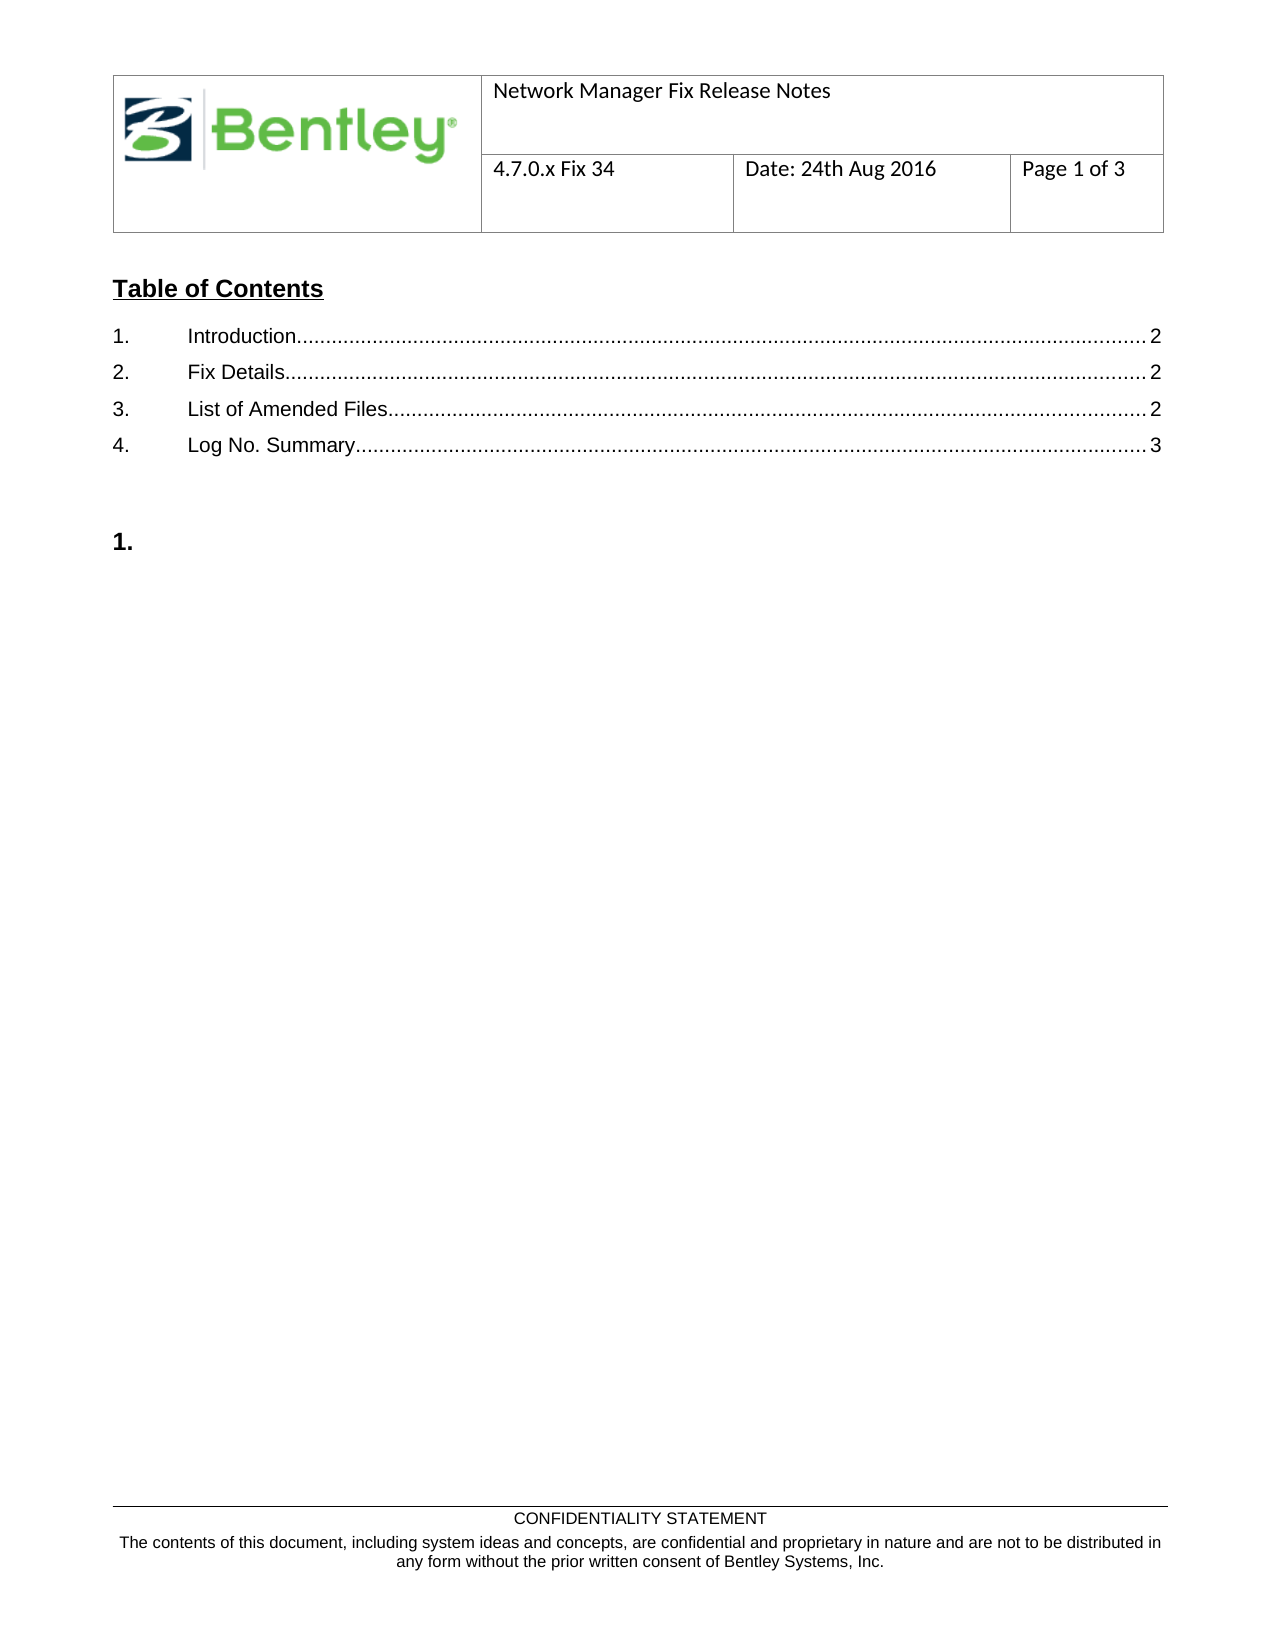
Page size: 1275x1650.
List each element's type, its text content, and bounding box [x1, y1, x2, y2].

text 1. Introduction 2 [112, 323, 1162, 347]
text Table of Contents [112, 274, 1162, 303]
text 2. Fix Details 2 [112, 360, 1162, 384]
text 4. Log No. Summary 3 [112, 433, 1162, 457]
picture [124, 88, 458, 170]
text 3. List of Amended Files 2 [112, 396, 1162, 420]
